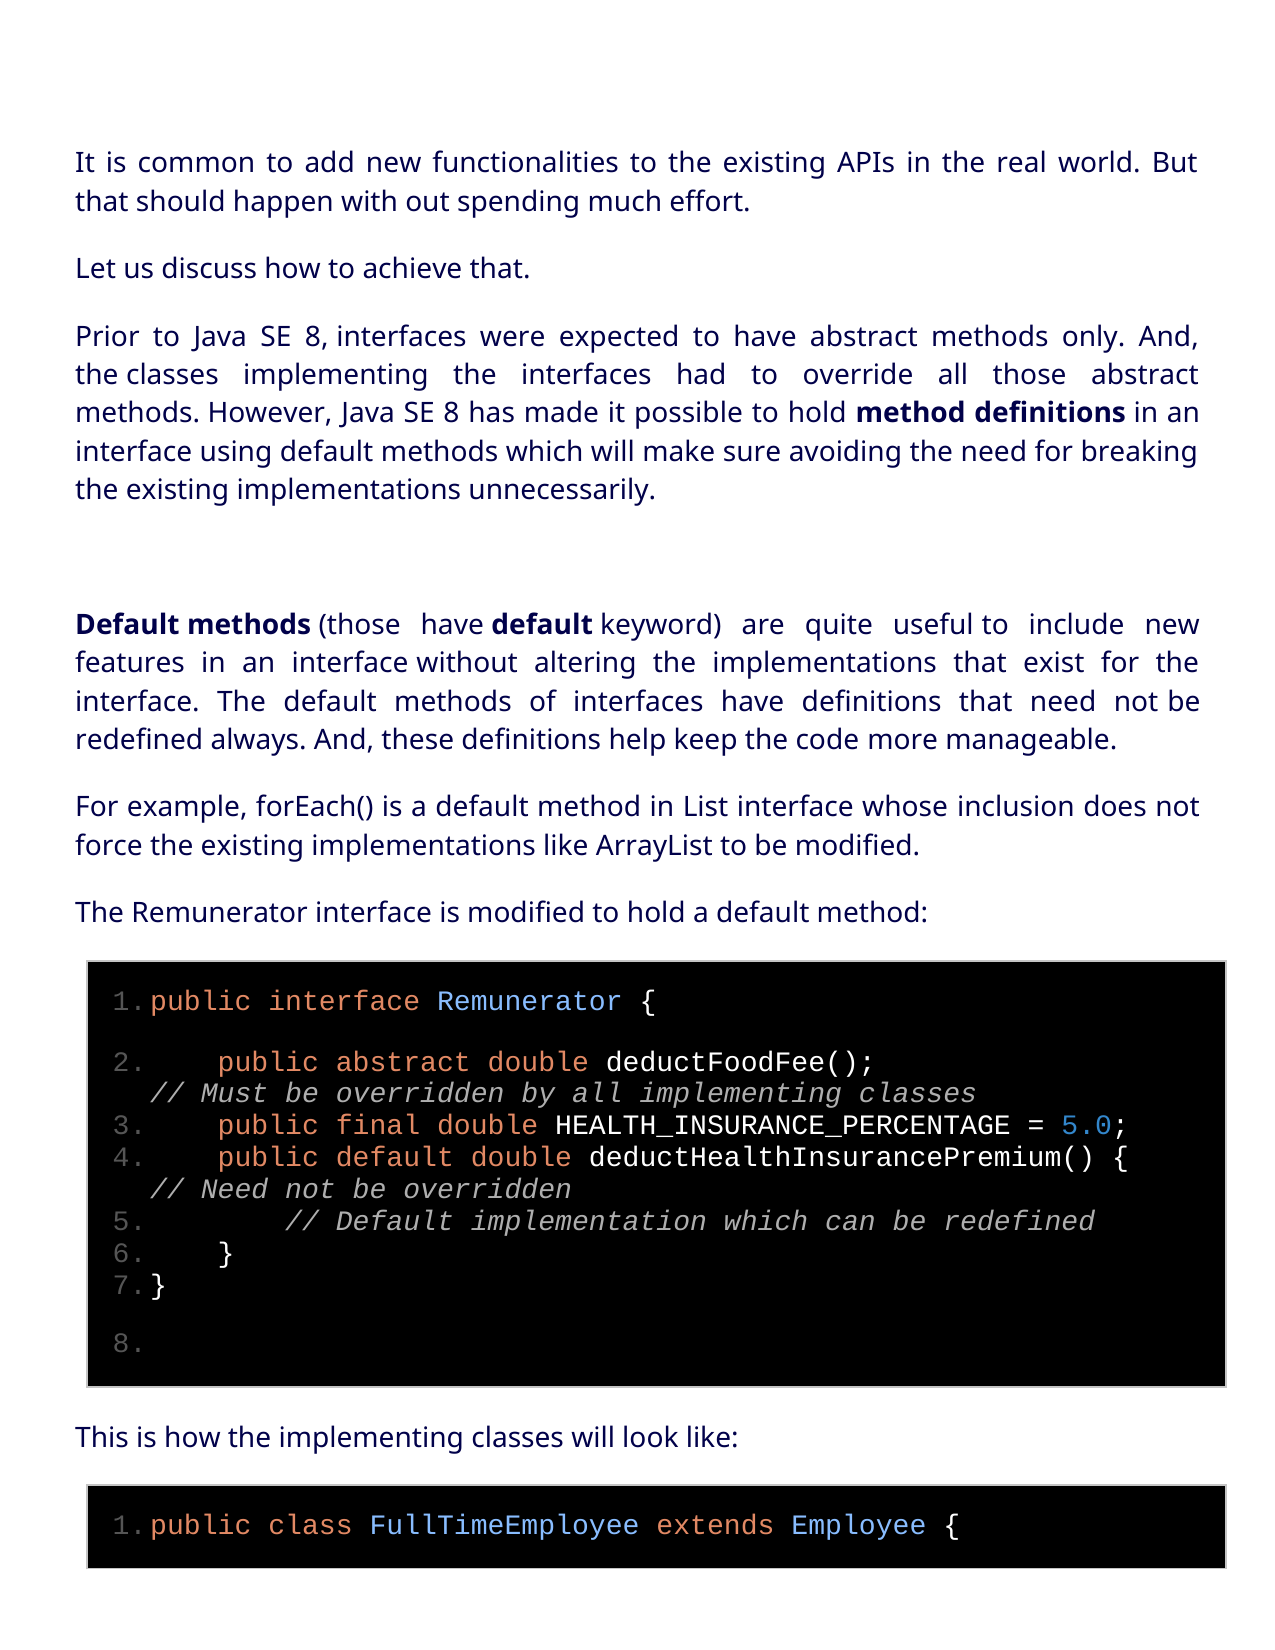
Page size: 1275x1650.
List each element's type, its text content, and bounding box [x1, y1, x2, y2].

list } [88, 1244, 1225, 1276]
text This is how the implementing classes will look like: [75, 1417, 1200, 1455]
list public abstract double deductFoodFee(); // Must be overridden by all implementing classes [88, 1021, 1225, 1085]
list public final double HEALTH_INSURANCE_PERCENTAGE = 5.0; [88, 1085, 1225, 1117]
text It is common to add new functionalities to the existing APIs in the real world. But that should happen with out spending much effort. [75, 142, 1200, 219]
list public interface Remunerator { [88, 962, 1225, 1018]
text For example, forEach() is a default method in List interface whose inclusion does not force the existing implementations like ArrayList to be modified. [75, 787, 1200, 863]
text The Remunerator interface is modified to hold a default method: [75, 892, 1200, 931]
list // Default implementation which can be redefined [88, 1180, 1225, 1212]
list public default double deductHealthInsurancePremium() { // Need not be overridden [88, 1117, 1225, 1180]
text Let us discuss how to achieve that. [75, 248, 1200, 287]
text Prior to Java SE 8, interfaces were expected to have abstract methods only. And, the classes implementing the interfaces had to override all those abstract methods. However, Java SE 8 has made it possible to hold method definitions in an interface using default methods which will make sure avoiding the need for breaking the existing implementations unnecessarily. [75, 316, 1200, 507]
list } [88, 1212, 1225, 1244]
list public class FullTimeEmployee extends Employee { [88, 1486, 1225, 1568]
text Default methods (those have default keyword) are quite useful to include new features in an interface without altering the implementations that exist for the interface. The default methods of interfaces have definitions that need not be redefined always. And, these definitions help keep the code more manageable. [75, 604, 1200, 757]
